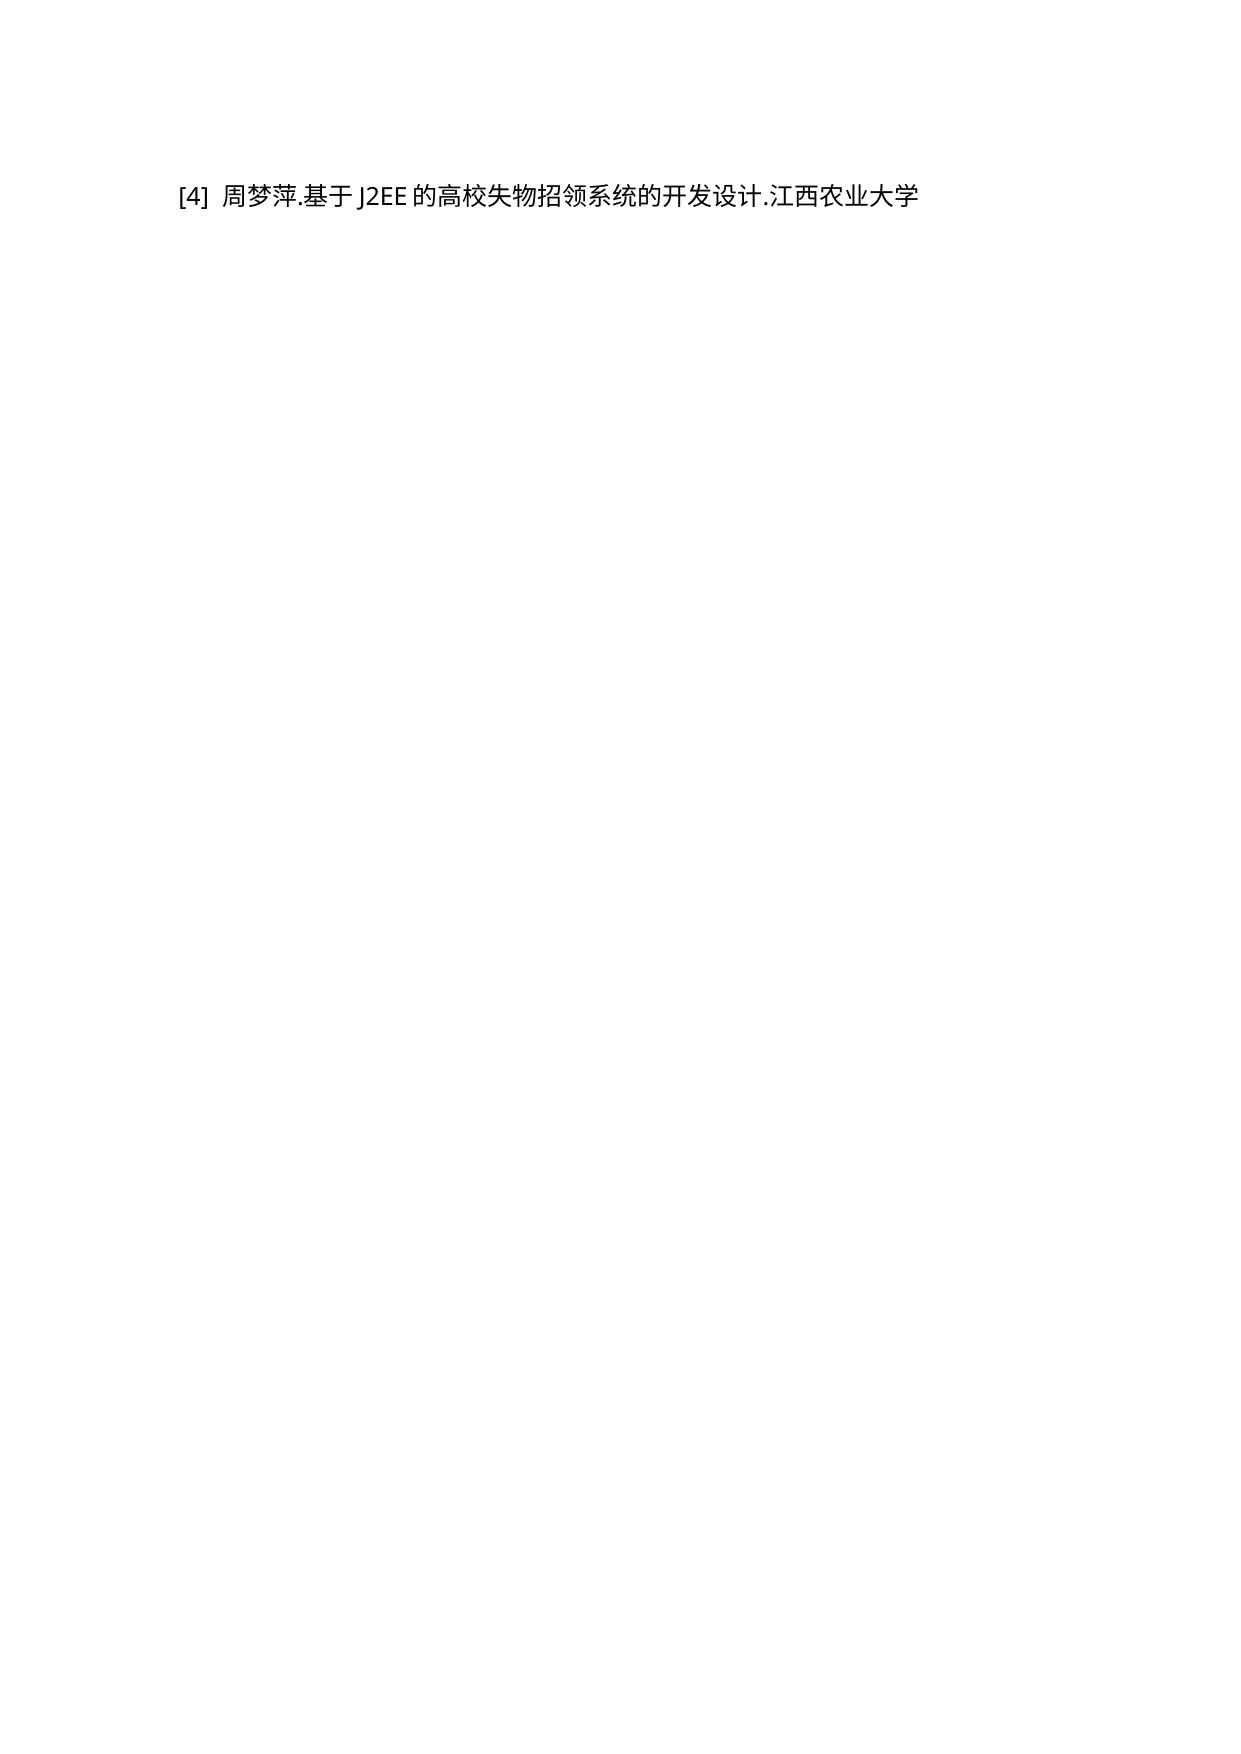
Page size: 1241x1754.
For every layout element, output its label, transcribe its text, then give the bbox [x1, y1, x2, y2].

text [4] 周梦萍.基于J2EE的高校失物招领系统的开发设计.江西农业大学 [128, 162, 1112, 227]
